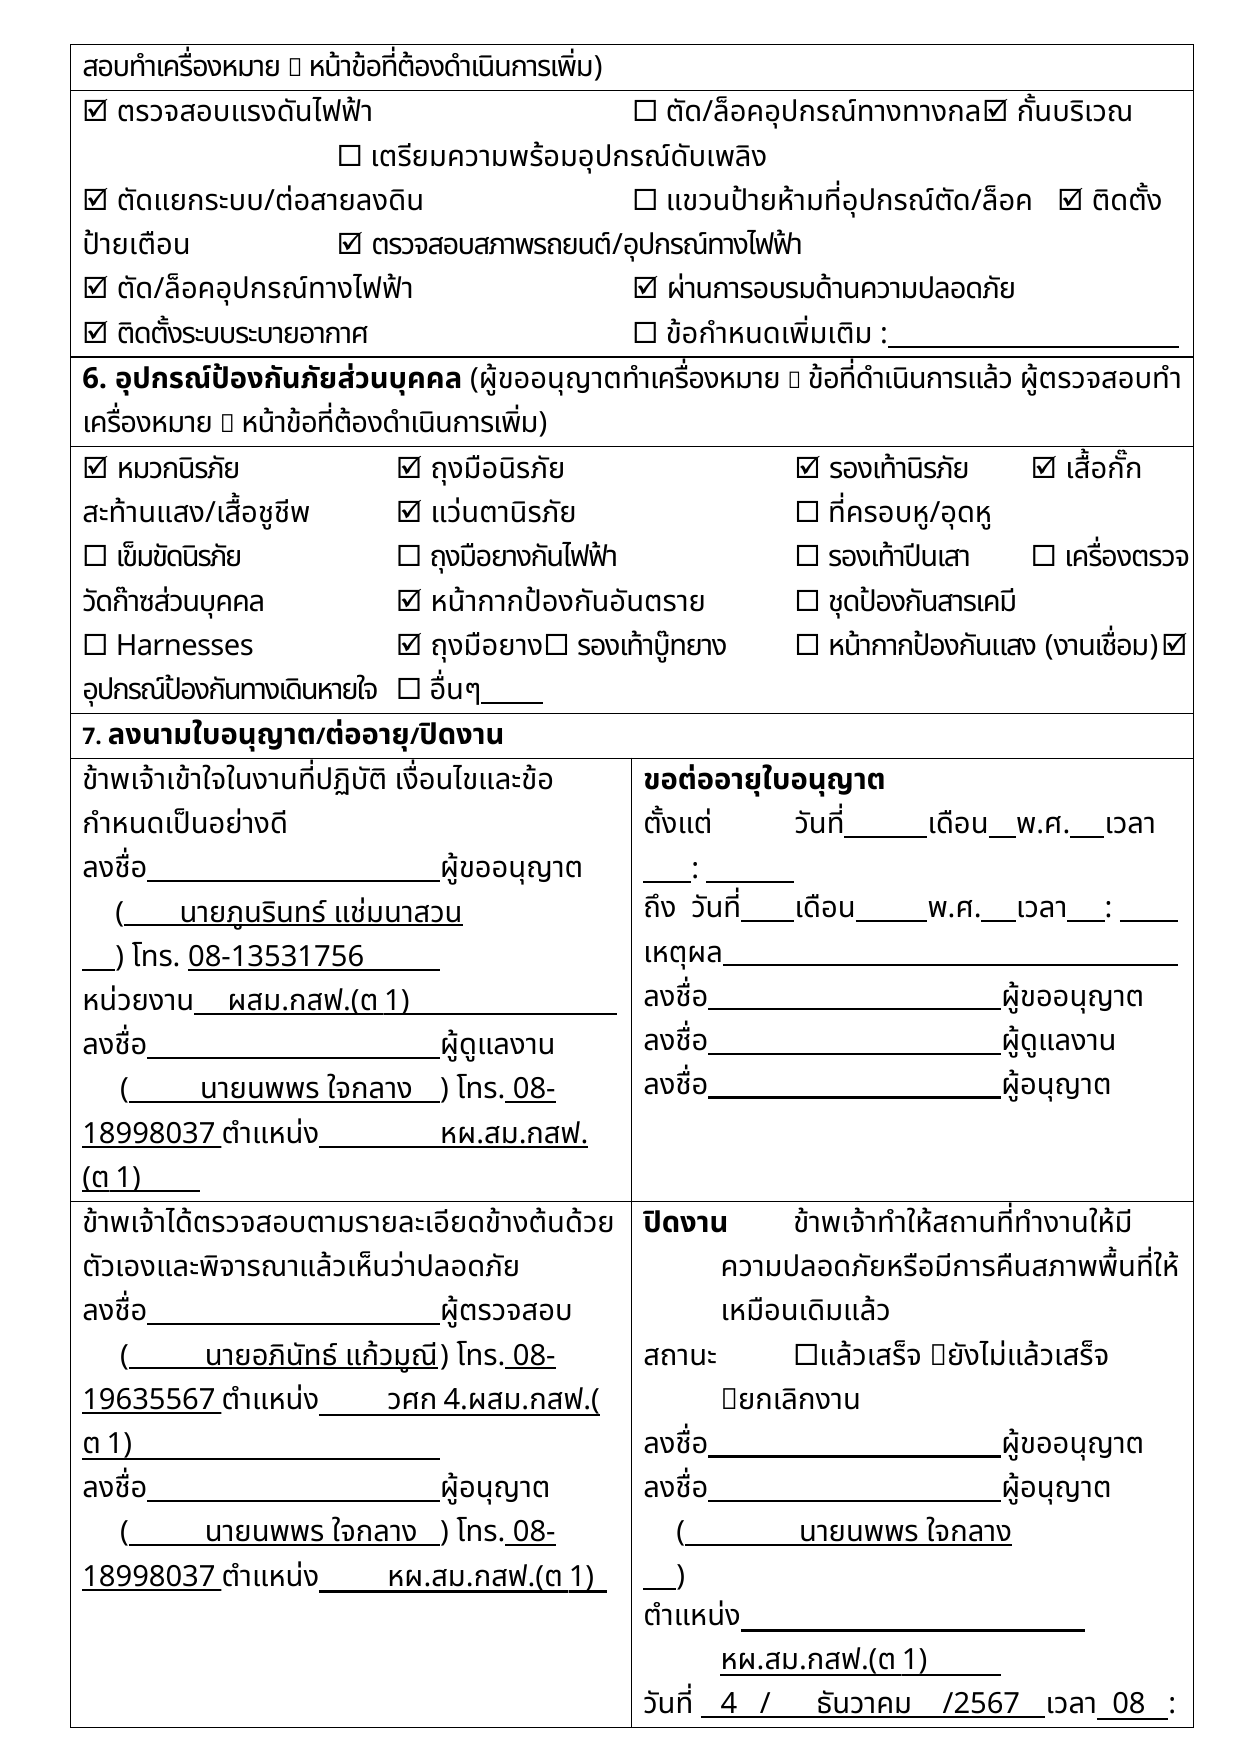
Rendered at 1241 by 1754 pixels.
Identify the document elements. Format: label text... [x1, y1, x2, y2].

table_cell 6. อุปกรณ์ป้องกันภัยส่วนบุคคล (ผู้ขออนุญาตทำเครื่องหมาย ข้อที่ดำเนินการแล้ว ผู้ตรวจสอบทำเครื่องหมาย หน้าข้อที่ต้องดำเนินการเพิ่ม) [71, 358, 1193, 446]
table_cell หมวกนิรภัย ถุงมือนิรภัย รองเท้านิรภัย เสื้อกั๊กสะท้านแสง/เสื้อชูชีพ แว่นตานิรภัย ที่ครอบหู/อุดหู เข็มขัดนิรภัย ถุงมือยางกันไฟฟ้า รองเท้าปีนเสา เครื่องตรวจวัดก๊าซส่วนบุคคล หน้ากากป้องกันอันตราย ชุดป้องกันสารเคมี Harnesses ถุงมือยาง รองเท้าบู๊ทยาง หน้ากากป้องกันแสง (งานเชื่อม) อุปกรณ์ป้องกันทางเดินหายใจ อื่นๆ [71, 447, 1193, 713]
table_cell ข้าพเจ้าเข้าใจในงานที่ปฏิบัติ เงื่อนไขและข้อกำหนดเป็นอย่างดี ลงชื่อ ผู้ขออนุญาต ( นายภูนรินทร์ แช่มนาสวน ) โทร. 08-13531756 หน่วยงาน ผสม.กสฟ.(ต1) ลงชื่อ ผู้ดูแลงาน ( นายนพพร ใจกลาง ) โทร. 08-18998037ตำแหน่ง หผ.สม.กสฟ.(ต1) [71, 759, 631, 1201]
table_cell ขอต่ออายุใบอนุญาต ตั้งแต่ วันที่ เดือน พ.ศ. เวลา : ถึง วันที่ เดือน พ.ศ. เวลา : เหตุผล ลงชื่อ ผู้ขออนุญาต ลงชื่อ ผู้ดูแลงาน ลงชื่อ ผู้อนุญาต [632, 759, 1193, 1201]
table_cell ตรวจสอบแรงดันไฟฟ้า ตัด/ล็อคอุปกรณ์ทางทางกล กั้นบริเวณ เตรียมความพร้อมอุปกรณ์ดับเพลิง ตัดแยกระบบ/ต่อสายลงดิน แขวนป้ายห้ามที่อุปกรณ์ตัด/ล็อค ติดตั้งป้ายเตือน ตรวจสอบสภาพรถยนต์/อุปกรณ์ทางไฟฟ้า ตัด/ล็อคอุปกรณ์ทางไฟฟ้า ผ่านการอบรมด้านความปลอดภัย ติดตั้งระบบระบายอากาศ ข้อกำหนดเพิ่มเติม : [71, 91, 1193, 356]
table_cell 7. ลงนามใบอนุญาต/ต่ออายุ/ปิดงาน [71, 714, 1193, 758]
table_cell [71, 1202, 631, 1727]
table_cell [71, 45, 1193, 90]
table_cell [632, 1202, 1193, 1727]
